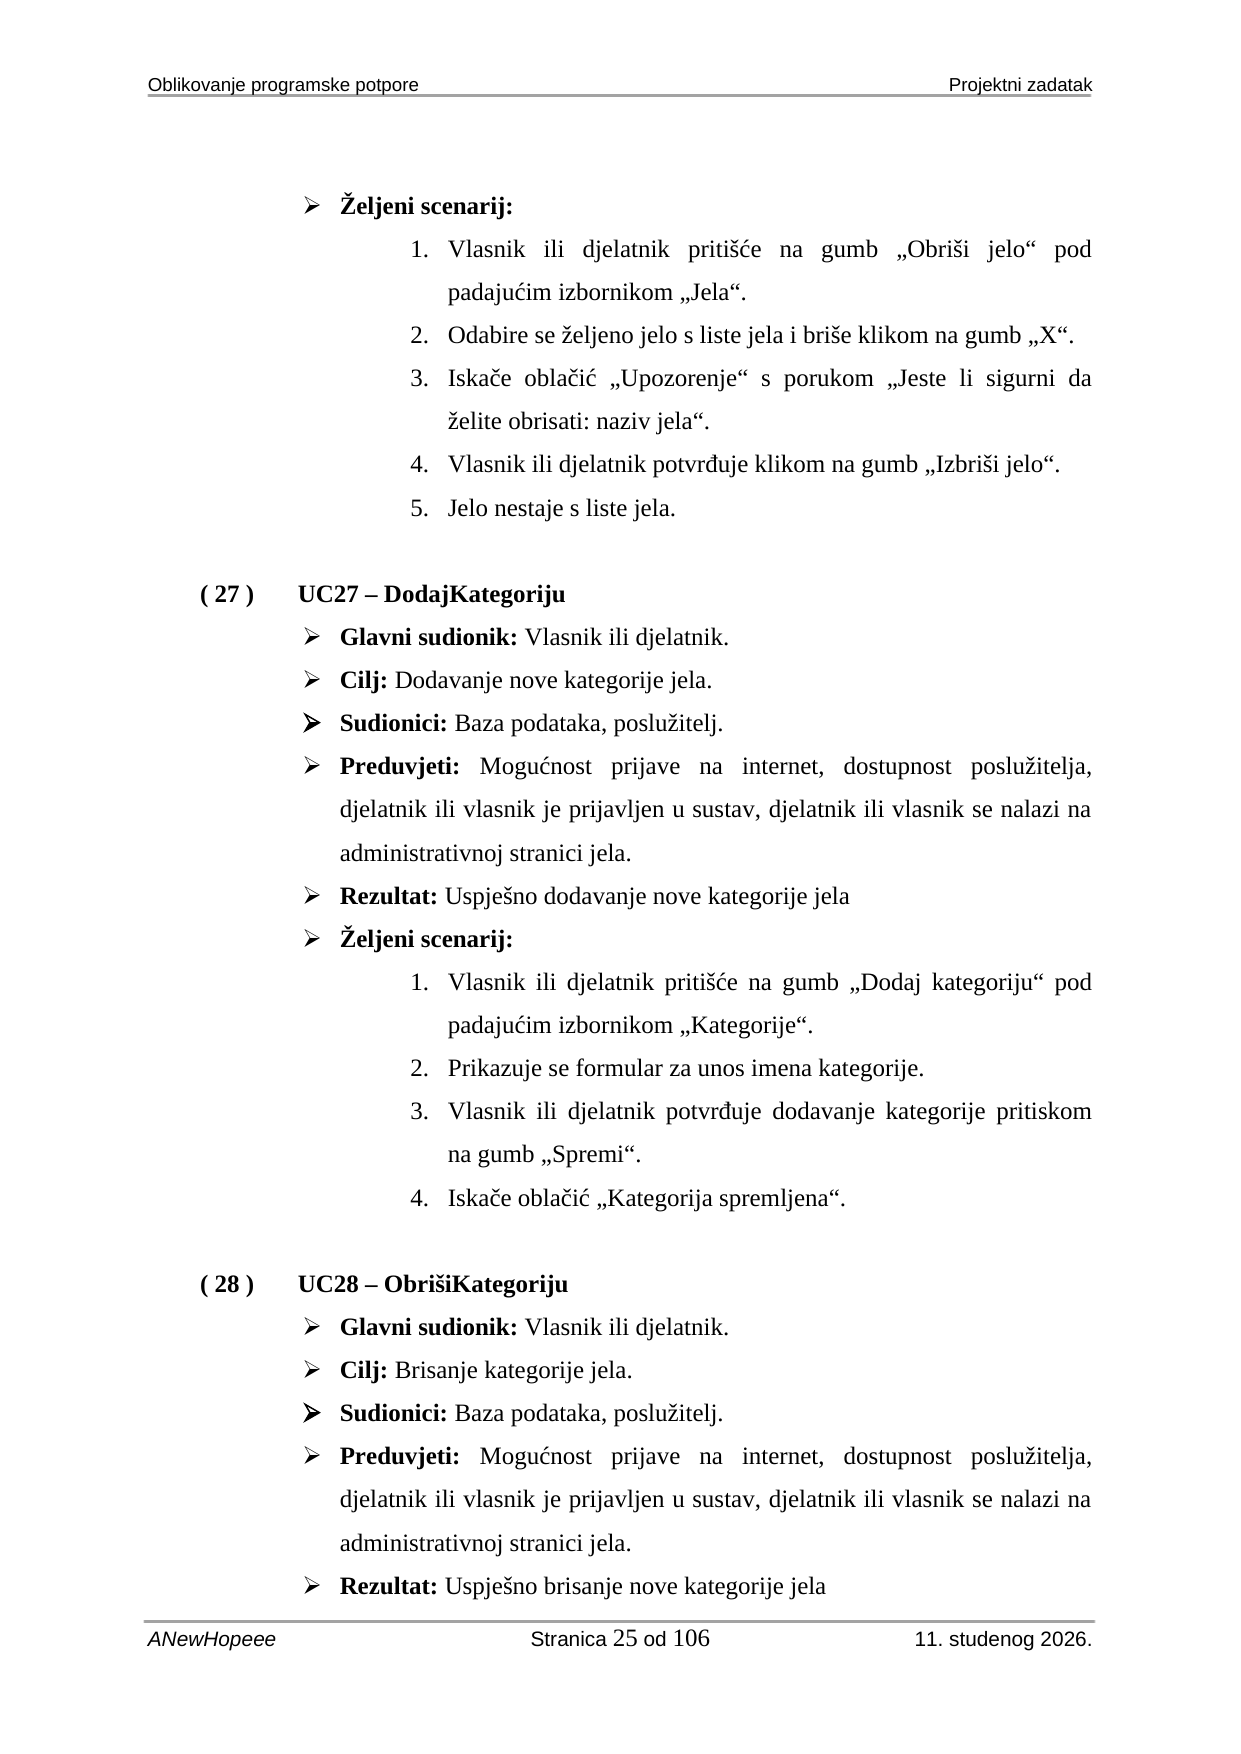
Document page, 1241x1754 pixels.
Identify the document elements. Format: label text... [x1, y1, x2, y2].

list UC28 – ObrišiKategoriju [260, 1269, 1093, 1298]
list Cilj: Dodavanje nove kategorije jela. [302, 665, 1093, 694]
list Željeni scenarij: [302, 924, 1093, 953]
list Prikazuje se formular za unos imena kategorije. [410, 1053, 1093, 1082]
list Odabire se željeno jelo s liste jela i briše klikom na gumb „X“. [410, 320, 1093, 349]
list Cilj: Brisanje kategorije jela. [302, 1355, 1093, 1384]
list Preduvjeti: Mogućnost prijave na internet, dostupnost poslužitelja, djelatnik ili vlasnik je prijavljen u sustav, djelatnik ili vlasnik se nalazi na administrativnoj stranici jela. [302, 1441, 1093, 1556]
list Vlasnik ili djelatnik potvrđuje dodavanje kategorije pritiskom na gumb „Spremi“. [410, 1096, 1093, 1168]
list Iskače oblačić „Upozorenje“ s porukom „Jeste li sigurni da želite obrisati: naziv jela“. [410, 363, 1093, 435]
list Vlasnik ili djelatnik potvrđuje klikom na gumb „Izbriši jelo“. [410, 449, 1093, 478]
list UC27 – DodajKategoriju [260, 579, 1093, 608]
list Sudionici: Baza podataka, poslužitelj. [302, 1398, 1093, 1427]
list Glavni sudionik: Vlasnik ili djelatnik. [302, 1312, 1093, 1341]
list Jelo nestaje s liste jela. [410, 493, 1093, 521]
list Rezultat: Uspješno dodavanje nove kategorije jela [302, 881, 1093, 909]
list Glavni sudionik: Vlasnik ili djelatnik. [302, 622, 1093, 651]
list Iskače oblačić „Kategorija spremljena“. [410, 1183, 1093, 1211]
list Željeni scenarij: [302, 191, 1093, 219]
list Vlasnik ili djelatnik pritišće na gumb „Obriši jelo“ pod padajućim izbornikom „Jela“. [410, 234, 1093, 306]
list Rezultat: Uspješno brisanje nove kategorije jela [302, 1571, 1093, 1599]
list Vlasnik ili djelatnik pritišće na gumb „Dodaj kategoriju“ pod padajućim izbornikom „Kategorije“. [410, 967, 1093, 1039]
list Preduvjeti: Mogućnost prijave na internet, dostupnost poslužitelja, djelatnik ili vlasnik je prijavljen u sustav, djelatnik ili vlasnik se nalazi na administrativnoj stranici jela. [302, 751, 1093, 866]
list Sudionici: Baza podataka, poslužitelj. [302, 708, 1093, 737]
